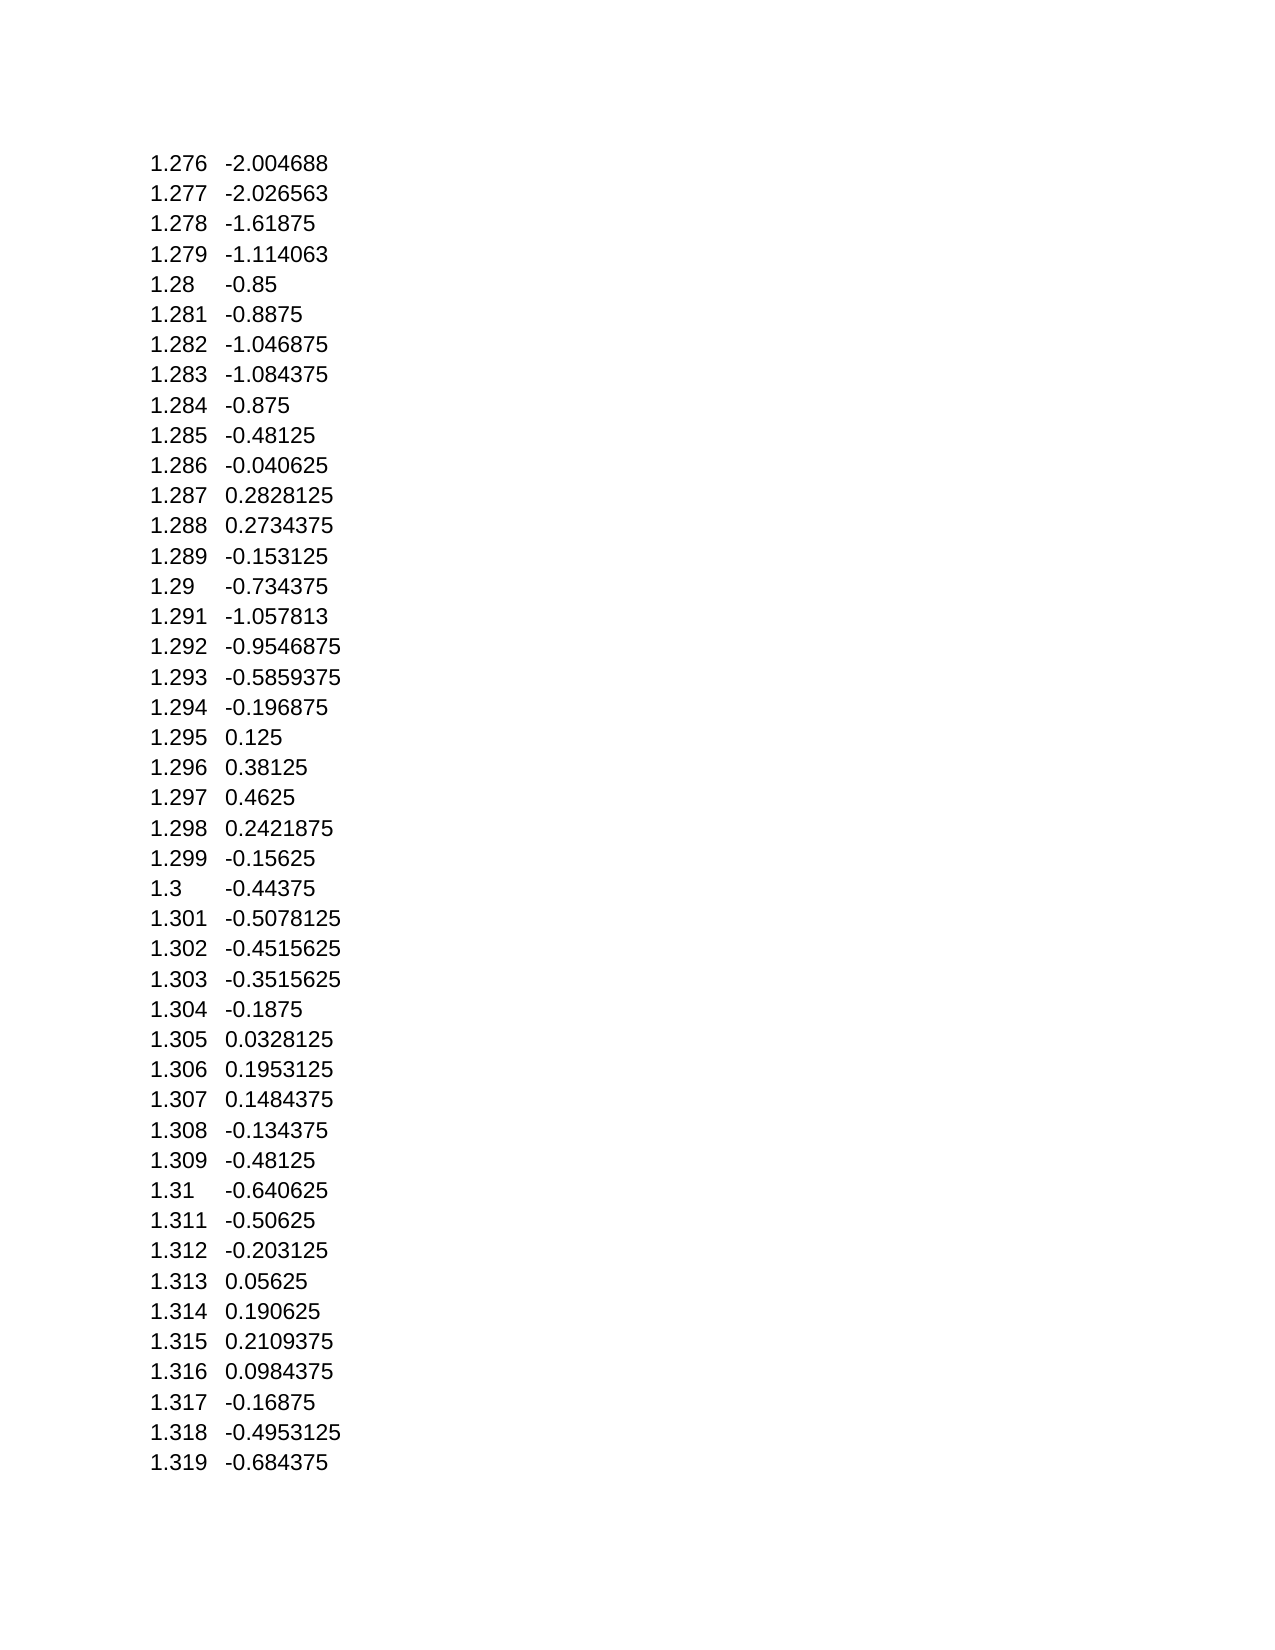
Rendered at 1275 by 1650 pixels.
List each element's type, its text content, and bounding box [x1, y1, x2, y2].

text 1.306 0.1953125 [150, 1056, 1125, 1083]
text 1.307 0.1484375 [150, 1086, 1125, 1113]
text 1.282 -1.046875 [150, 331, 1125, 358]
text 1.313 0.05625 [150, 1268, 1125, 1294]
text 1.294 -0.196875 [150, 694, 1125, 720]
text 1.276 -2.004688 [150, 150, 1125, 176]
text 1.292 -0.9546875 [150, 633, 1125, 660]
text 1.319 -0.684375 [150, 1449, 1125, 1475]
text 1.302 -0.4515625 [150, 935, 1125, 962]
text 1.281 -0.8875 [150, 301, 1125, 327]
text 1.308 -0.134375 [150, 1117, 1125, 1143]
text 1.293 -0.5859375 [150, 663, 1125, 690]
text 1.312 -0.203125 [150, 1237, 1125, 1264]
text 1.304 -0.1875 [150, 996, 1125, 1022]
text 1.291 -1.057813 [150, 603, 1125, 629]
text 1.28 -0.85 [150, 271, 1125, 297]
text 1.289 -0.153125 [150, 543, 1125, 569]
text 1.316 0.0984375 [150, 1358, 1125, 1385]
text 1.311 -0.50625 [150, 1207, 1125, 1234]
text 1.283 -1.084375 [150, 361, 1125, 388]
text 1.278 -1.61875 [150, 210, 1125, 237]
text 1.315 0.2109375 [150, 1328, 1125, 1354]
text 1.317 -0.16875 [150, 1388, 1125, 1415]
text 1.29 -0.734375 [150, 573, 1125, 599]
text 1.3 -0.44375 [150, 875, 1125, 901]
text 1.286 -0.040625 [150, 452, 1125, 478]
text 1.318 -0.4953125 [150, 1419, 1125, 1445]
text 1.299 -0.15625 [150, 845, 1125, 871]
text 1.277 -2.026563 [150, 180, 1125, 207]
text 1.288 0.2734375 [150, 512, 1125, 539]
text 1.284 -0.875 [150, 392, 1125, 418]
text 1.297 0.4625 [150, 784, 1125, 811]
text 1.287 0.2828125 [150, 482, 1125, 509]
text 1.314 0.190625 [150, 1298, 1125, 1324]
text 1.305 0.0328125 [150, 1026, 1125, 1052]
text 1.303 -0.3515625 [150, 966, 1125, 992]
text 1.296 0.38125 [150, 754, 1125, 781]
text 1.298 0.2421875 [150, 814, 1125, 841]
text 1.309 -0.48125 [150, 1147, 1125, 1173]
text 1.31 -0.640625 [150, 1177, 1125, 1203]
text 1.301 -0.5078125 [150, 905, 1125, 932]
text 1.295 0.125 [150, 724, 1125, 750]
text 1.279 -1.114063 [150, 241, 1125, 267]
text 1.285 -0.48125 [150, 422, 1125, 448]
